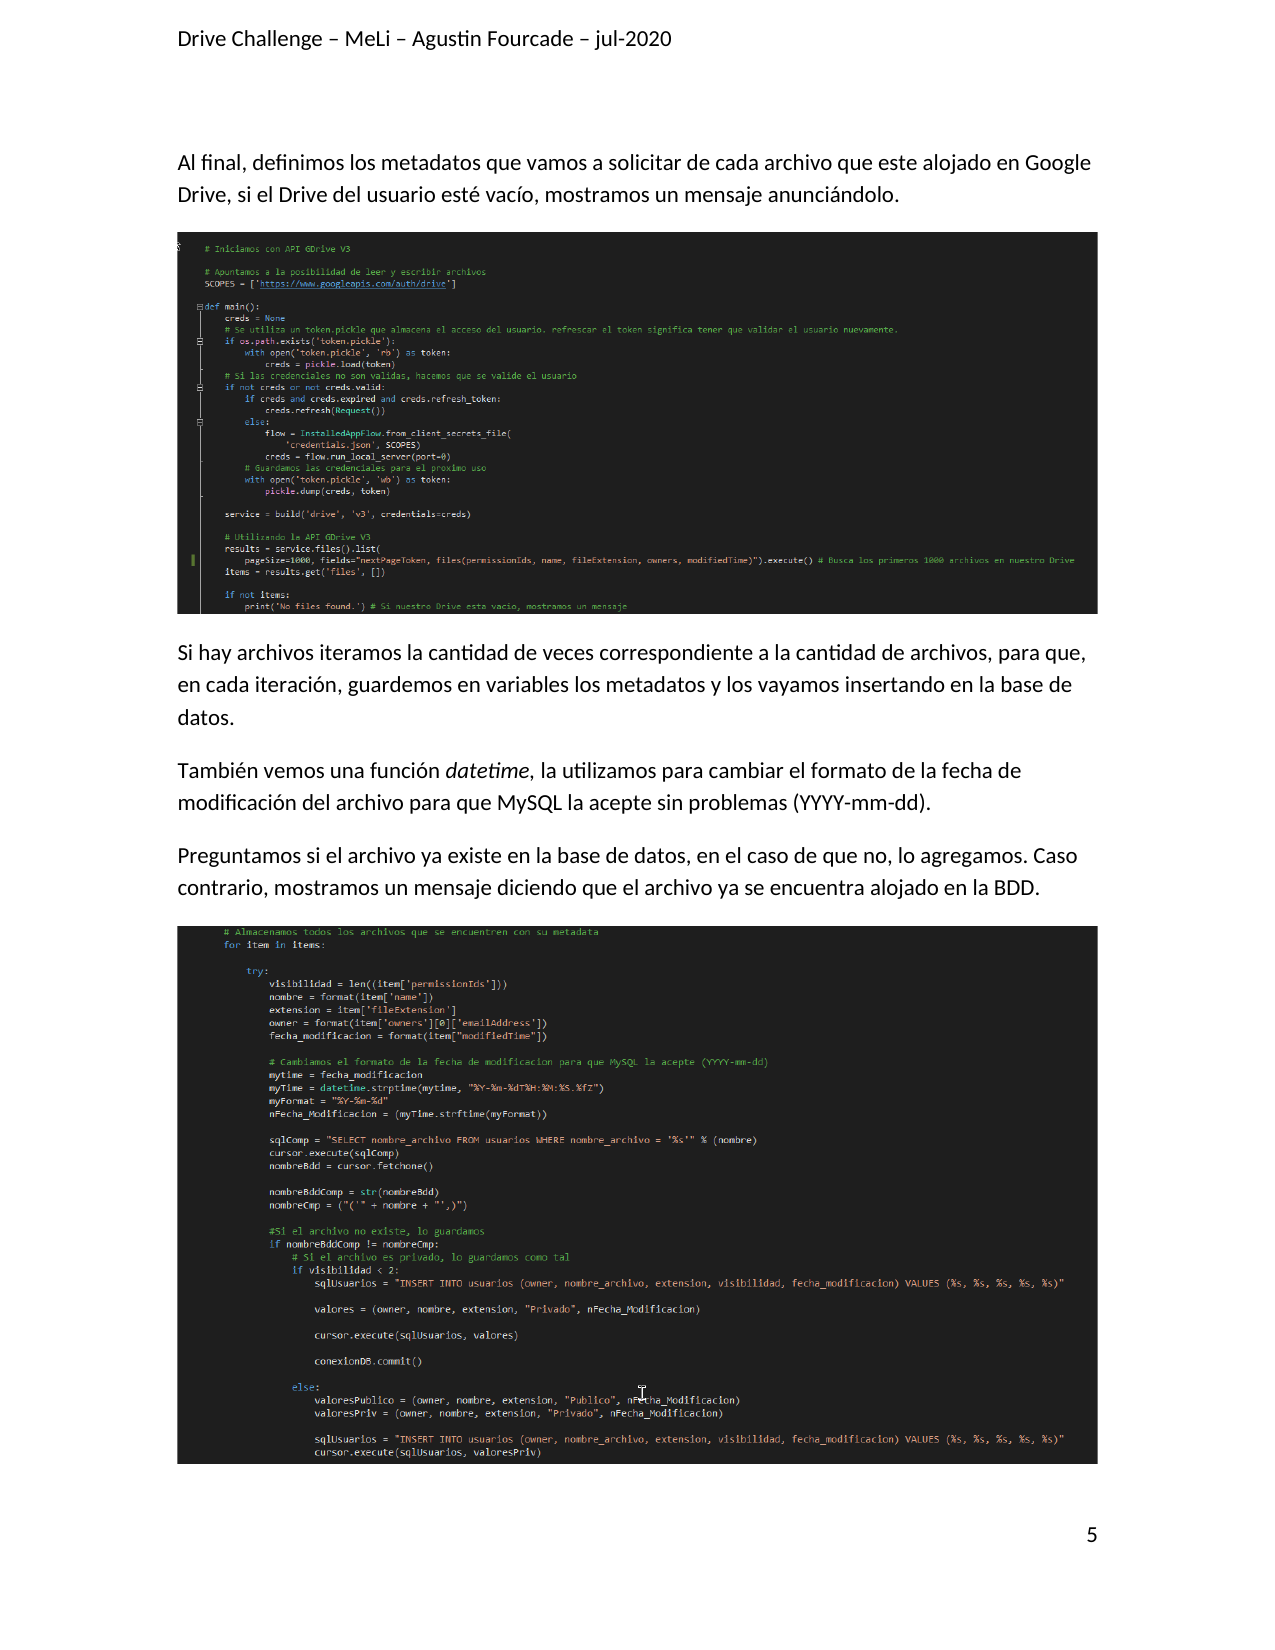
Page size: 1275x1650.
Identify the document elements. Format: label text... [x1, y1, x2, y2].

text Al final, definimos los metadatos que vamos a solicitar de cada archivo que este alojado en Google Drive, si el Drive del usuario esté vacío, mostramos un mensaje anunciándolo. [177, 148, 1098, 208]
picture [177, 232, 1098, 614]
text También vemos una función datetime, la utilizamos para cambiar el formato de la fecha de modificación del archivo para que MySQL la acepte sin problemas (YYYY-mm-dd). [177, 756, 1098, 816]
text Preguntamos si el archivo ya existe en la base de datos, en el caso de que no, lo agregamos. Caso contrario, mostramos un mensaje diciendo que el archivo ya se encuentra alojado en la BDD. [177, 841, 1098, 901]
picture [177, 926, 1098, 1464]
text Si hay archivos iteramos la cantidad de veces correspondiente a la cantidad de archivos, para que, en cada iteración, guardemos en variables los metadatos y los vayamos insertando en la base de datos. [177, 638, 1098, 731]
